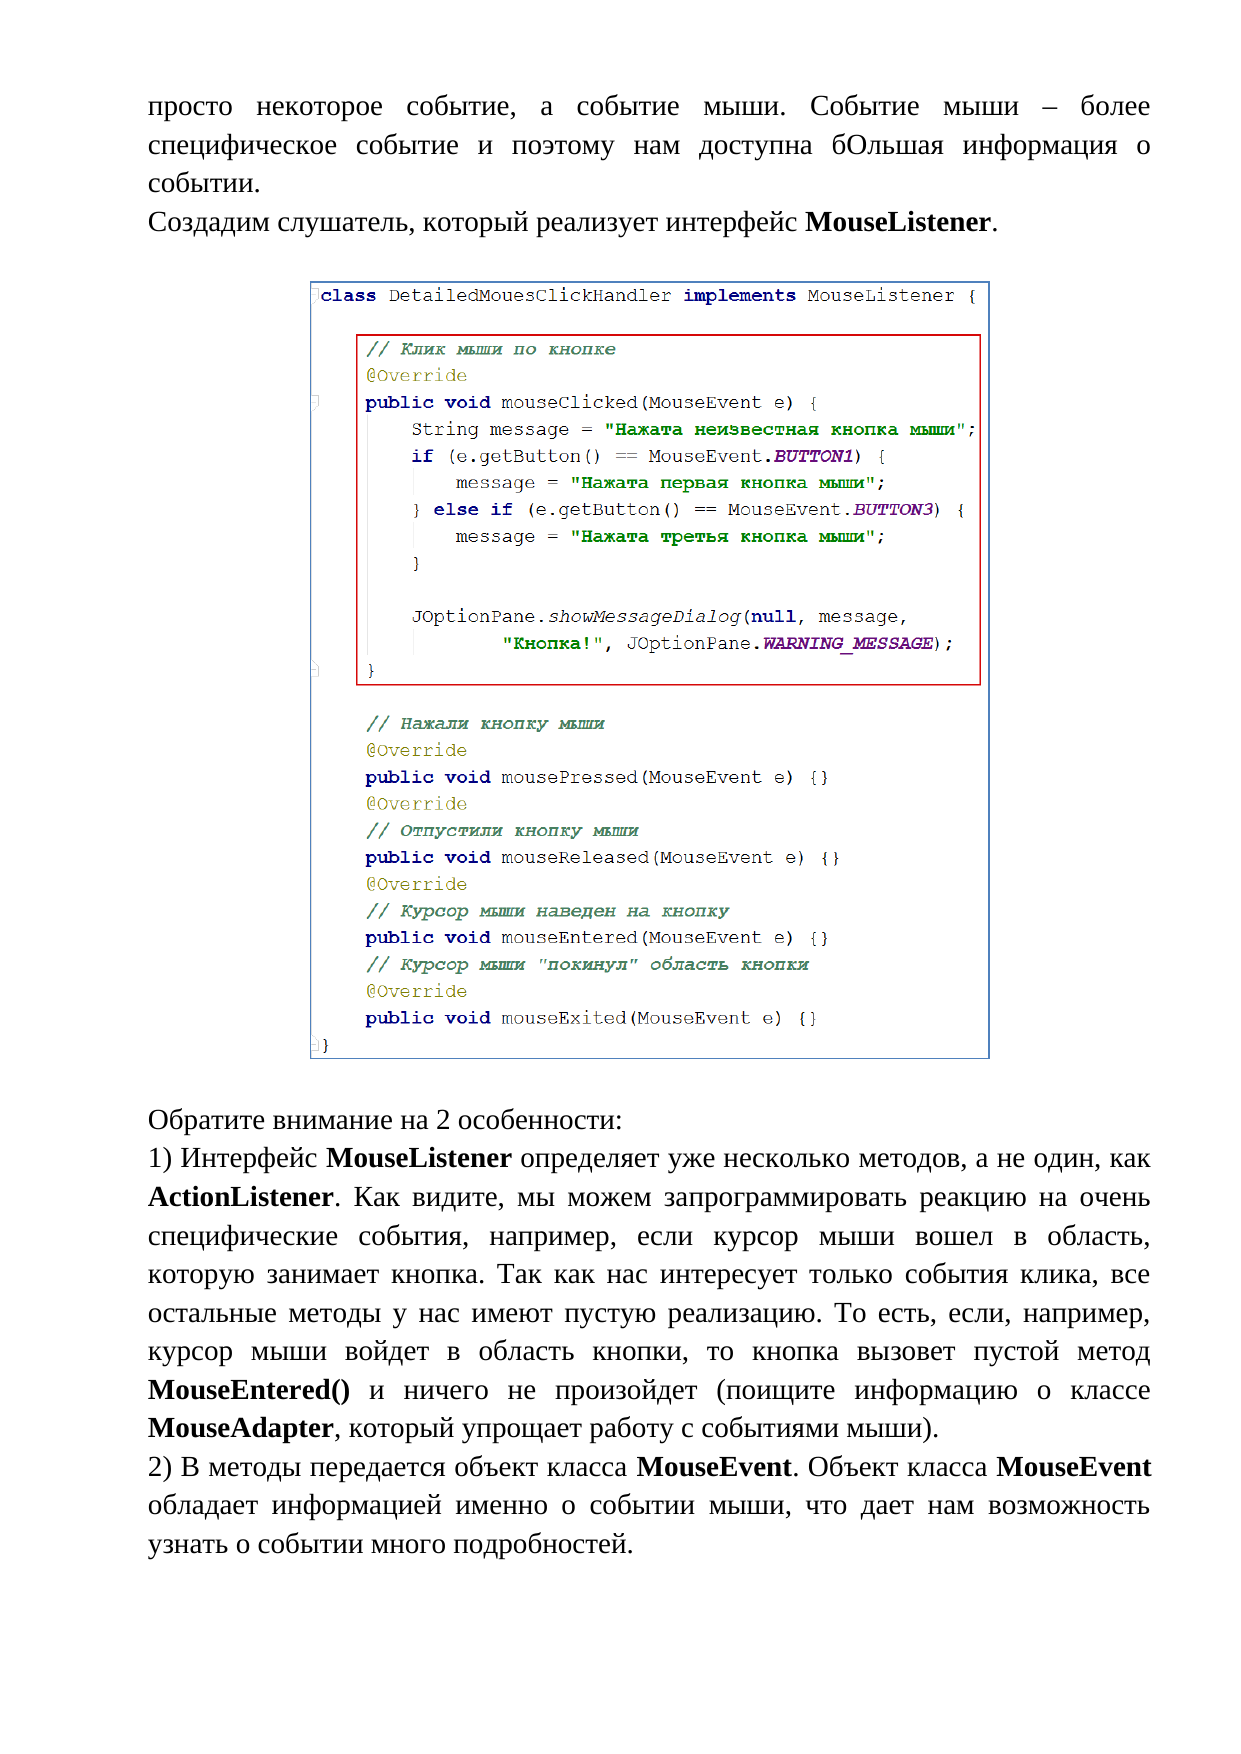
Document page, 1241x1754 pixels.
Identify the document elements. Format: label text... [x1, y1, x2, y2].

text 1) Интерфейс MouseListener определяет уже несколько методов, а не один, как ActionListener. Как видите, мы можем запрограммировать реакцию на очень специфические события, например, если курсор мыши вошел в область, которую занимает кнопка. Так как нас интересует только события клика, все остальные методы у нас имеют пустую реализацию. То есть, если, например, курсор мыши войдет в область кнопки, то кнопка вызовет пустой метод MouseEntered() и ничего не произойдет (поищите информацию о классе MouseAdapter, который упрощает работу с событиями мыши). [148, 1141, 1152, 1444]
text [148, 88, 1152, 199]
picture [311, 283, 988, 1058]
text Обратите внимание на 2 особенности: [148, 1102, 1152, 1136]
text 2) В методы передается объект класса MouseEvent. Объект класса MouseEvent обладает информацией именно о событии мыши, что дает нам возможность узнать о событии много подробностей. [148, 1449, 1152, 1559]
text Создадим слушатель, который реализует интерфейс MouseListener. [148, 204, 1152, 238]
